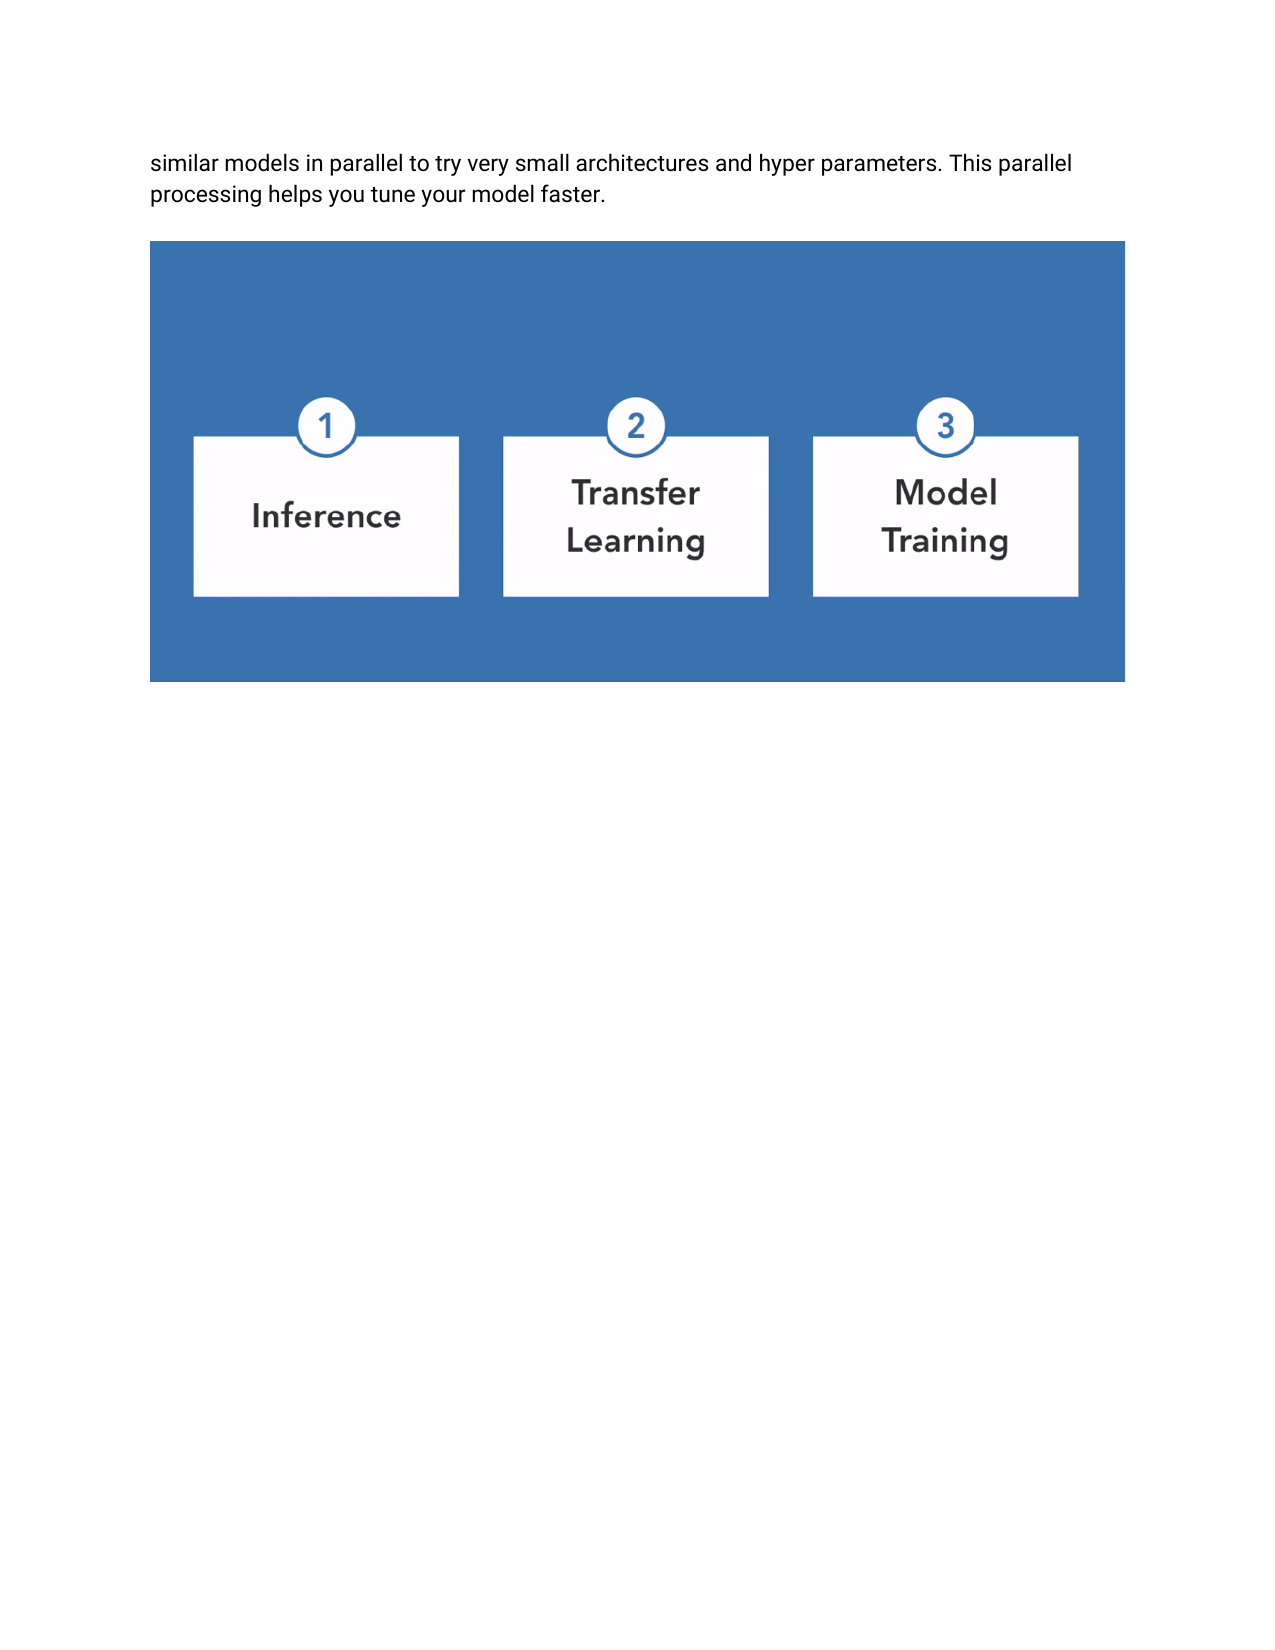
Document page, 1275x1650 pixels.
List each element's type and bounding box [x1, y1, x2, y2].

picture [150, 241, 1125, 682]
text [150, 150, 1125, 208]
